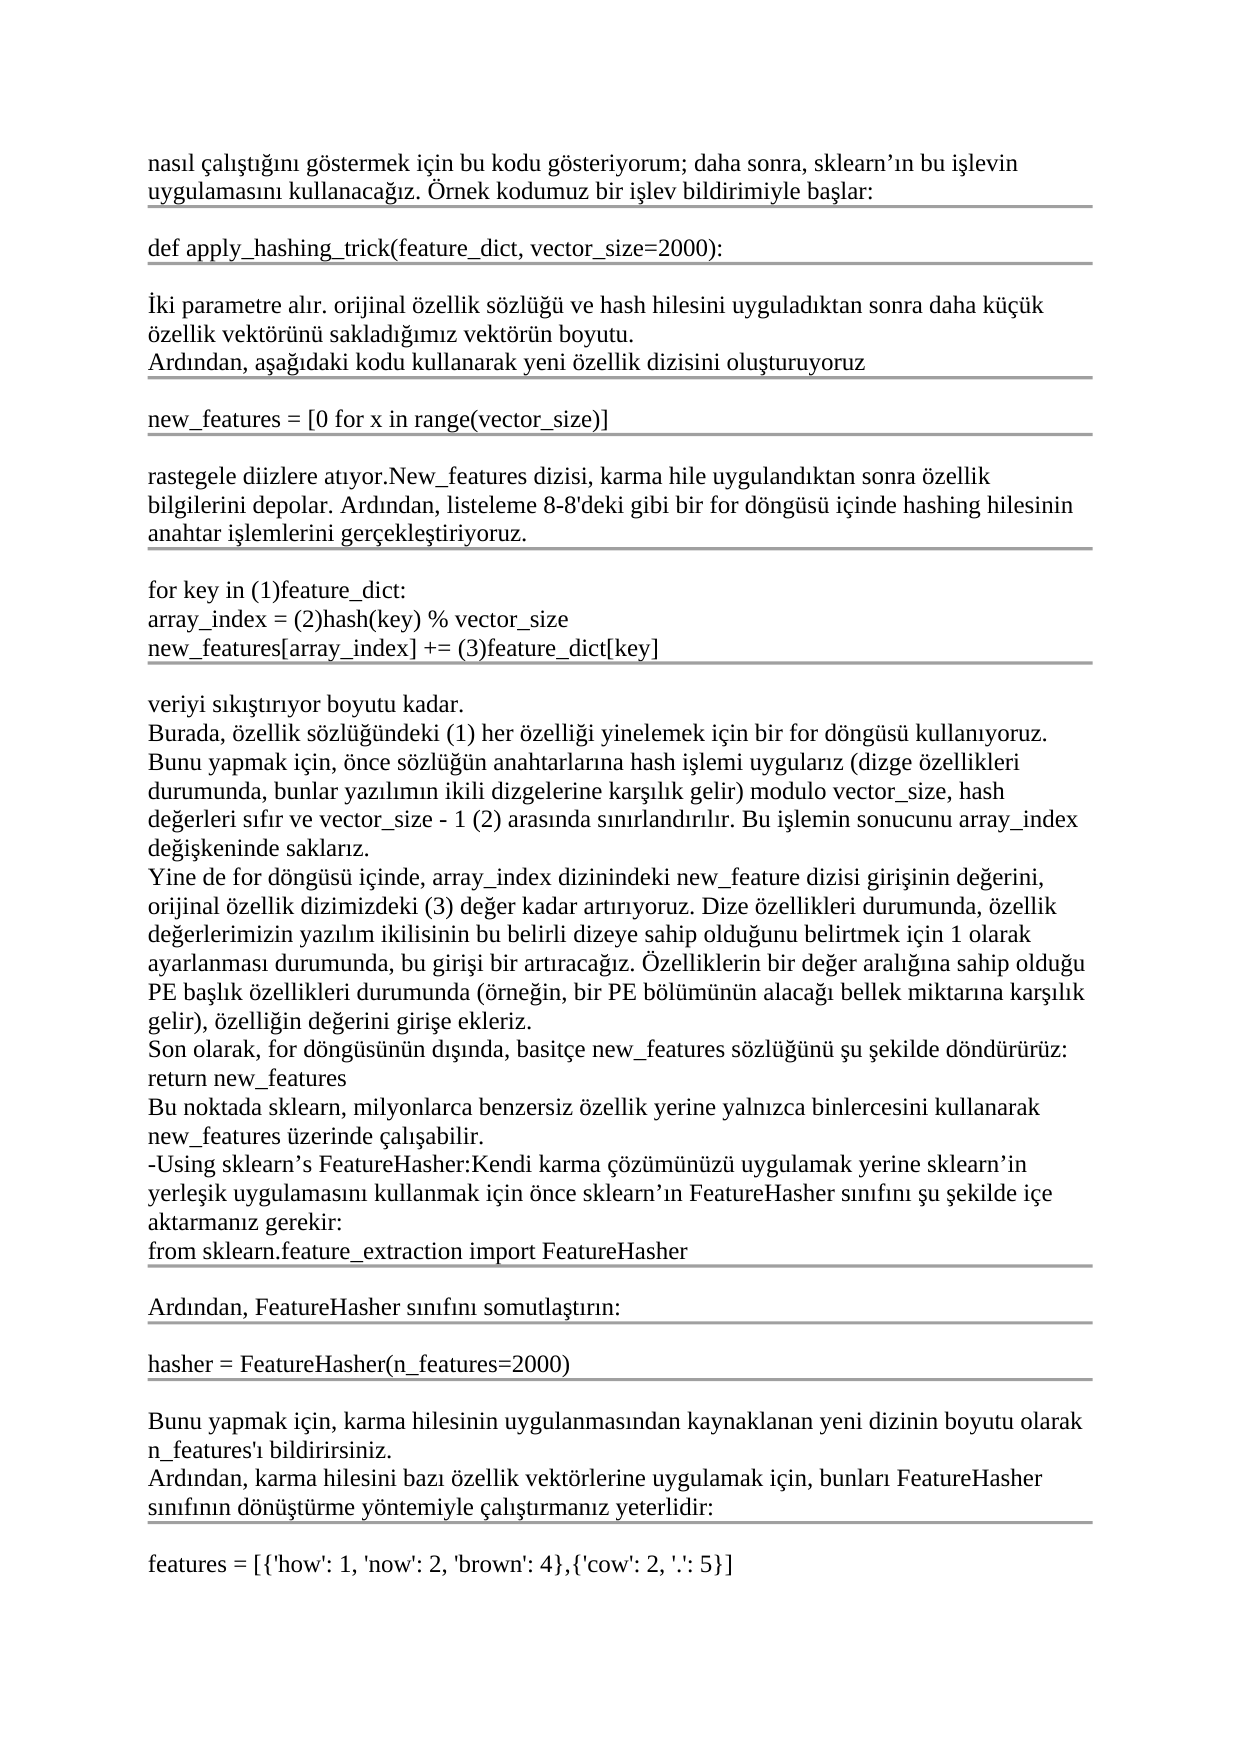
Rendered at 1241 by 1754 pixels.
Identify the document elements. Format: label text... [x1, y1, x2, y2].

text hasher = FeatureHasher(n_features=2000) [148, 1349, 1093, 1378]
text -Using sklearn’s FeatureHasher:Kendi karma çözümünüzü uygulamak yerine sklearn’in yerleşik uygulamasını kullanmak için önce sklearn’ın FeatureHasher sınıfını şu şekilde içe aktarmanız gerekir: [148, 1149, 1093, 1236]
text Ardından, aşağıdaki kodu kullanarak yeni özellik dizisini oluşturuyoruz [148, 347, 1093, 376]
text veriyi sıkıştırıyor boyutu kadar. [148, 689, 1093, 718]
text array_index = (2)hash(key) % vector_size [148, 604, 1093, 633]
text def apply_hashing_trick(feature_dict, vector_size=2000): [148, 233, 1093, 261]
text features = [{'how': 1, 'now': 2, 'brown': 4},{'cow': 2, '.': 5}] [148, 1549, 1093, 1578]
text Bu noktada sklearn, milyonlarca benzersiz özellik yerine yalnızca binlercesini kullanarak new_features üzerinde çalışabilir. [148, 1092, 1093, 1149]
text from sklearn.feature_extraction import FeatureHasher [148, 1236, 1093, 1264]
text new_features = [0 for x in range(vector_size)] [148, 404, 1093, 432]
text for key in (1)feature_dict: [148, 575, 1093, 604]
text Burada, özellik sözlüğündeki (1) her özelliği yinelemek için bir for döngüsü kullanıyoruz. Bunu yapmak için, önce sözlüğün anahtarlarına hash işlemi uygularız (dizge özellikleri durumunda, bunlar yazılımın ikili dizgelerine karşılık gelir) modulo vector_size, hash değerleri sıfır ve vector_size - 1 (2) arasında sınırlandırılır. Bu işlemin sonucunu array_index değişkeninde saklarız. [148, 718, 1093, 862]
text Ardından, FeatureHasher sınıfını somutlaştırın: [148, 1292, 1093, 1321]
text Son olarak, for döngüsünün dışında, basitçe new_features sözlüğünü şu şekilde döndürürüz: return new_features [148, 1034, 1093, 1092]
text nasıl çalıştığını göstermek için bu kodu gösteriyorum; daha sonra, sklearn’ın bu işlevin uygulamasını kullanacağız. Örnek kodumuz bir işlev bildirimiyle başlar: [148, 148, 1093, 205]
text rastegele diizlere atıyor.New_features dizisi, karma hile uygulandıktan sonra özellik bilgilerini depolar. Ardından, listeleme 8-8'deki gibi bir for döngüsü içinde hashing hilesinin anahtar işlemlerini gerçekleştiriyoruz. [148, 461, 1093, 547]
text Ardından, karma hilesini bazı özellik vektörlerine uygulamak için, bunları FeatureHasher sınıfının dönüştürme yöntemiyle çalıştırmanız yeterlidir: [148, 1463, 1093, 1521]
text Bunu yapmak için, karma hilesinin uygulanmasından kaynaklanan yeni dizinin boyutu olarak n_features'ı bildirirsiniz. [148, 1406, 1093, 1463]
text İki parametre alır. orijinal özellik sözlüğü ve hash hilesini uyguladıktan sonra daha küçük özellik vektörünü sakladığımız vektörün boyutu. [148, 290, 1093, 347]
text new_features[array_index] += (3)feature_dict[key] [148, 633, 1093, 661]
text Yine de for döngüsü içinde, array_index dizinindeki new_feature dizisi girişinin değerini, orijinal özellik dizimizdeki (3) değer kadar artırıyoruz. Dize özellikleri durumunda, özellik değerlerimizin yazılım ikilisinin bu belirli dizeye sahip olduğunu belirtmek için 1 olarak ayarlanması durumunda, bu girişi bir artıracağız. Özelliklerin bir değer aralığına sahip olduğu PE başlık özellikleri durumunda (örneğin, bir PE bölümünün alacağı bellek miktarına karşılık gelir), özelliğin değerini girişe ekleriz. [148, 862, 1093, 1034]
